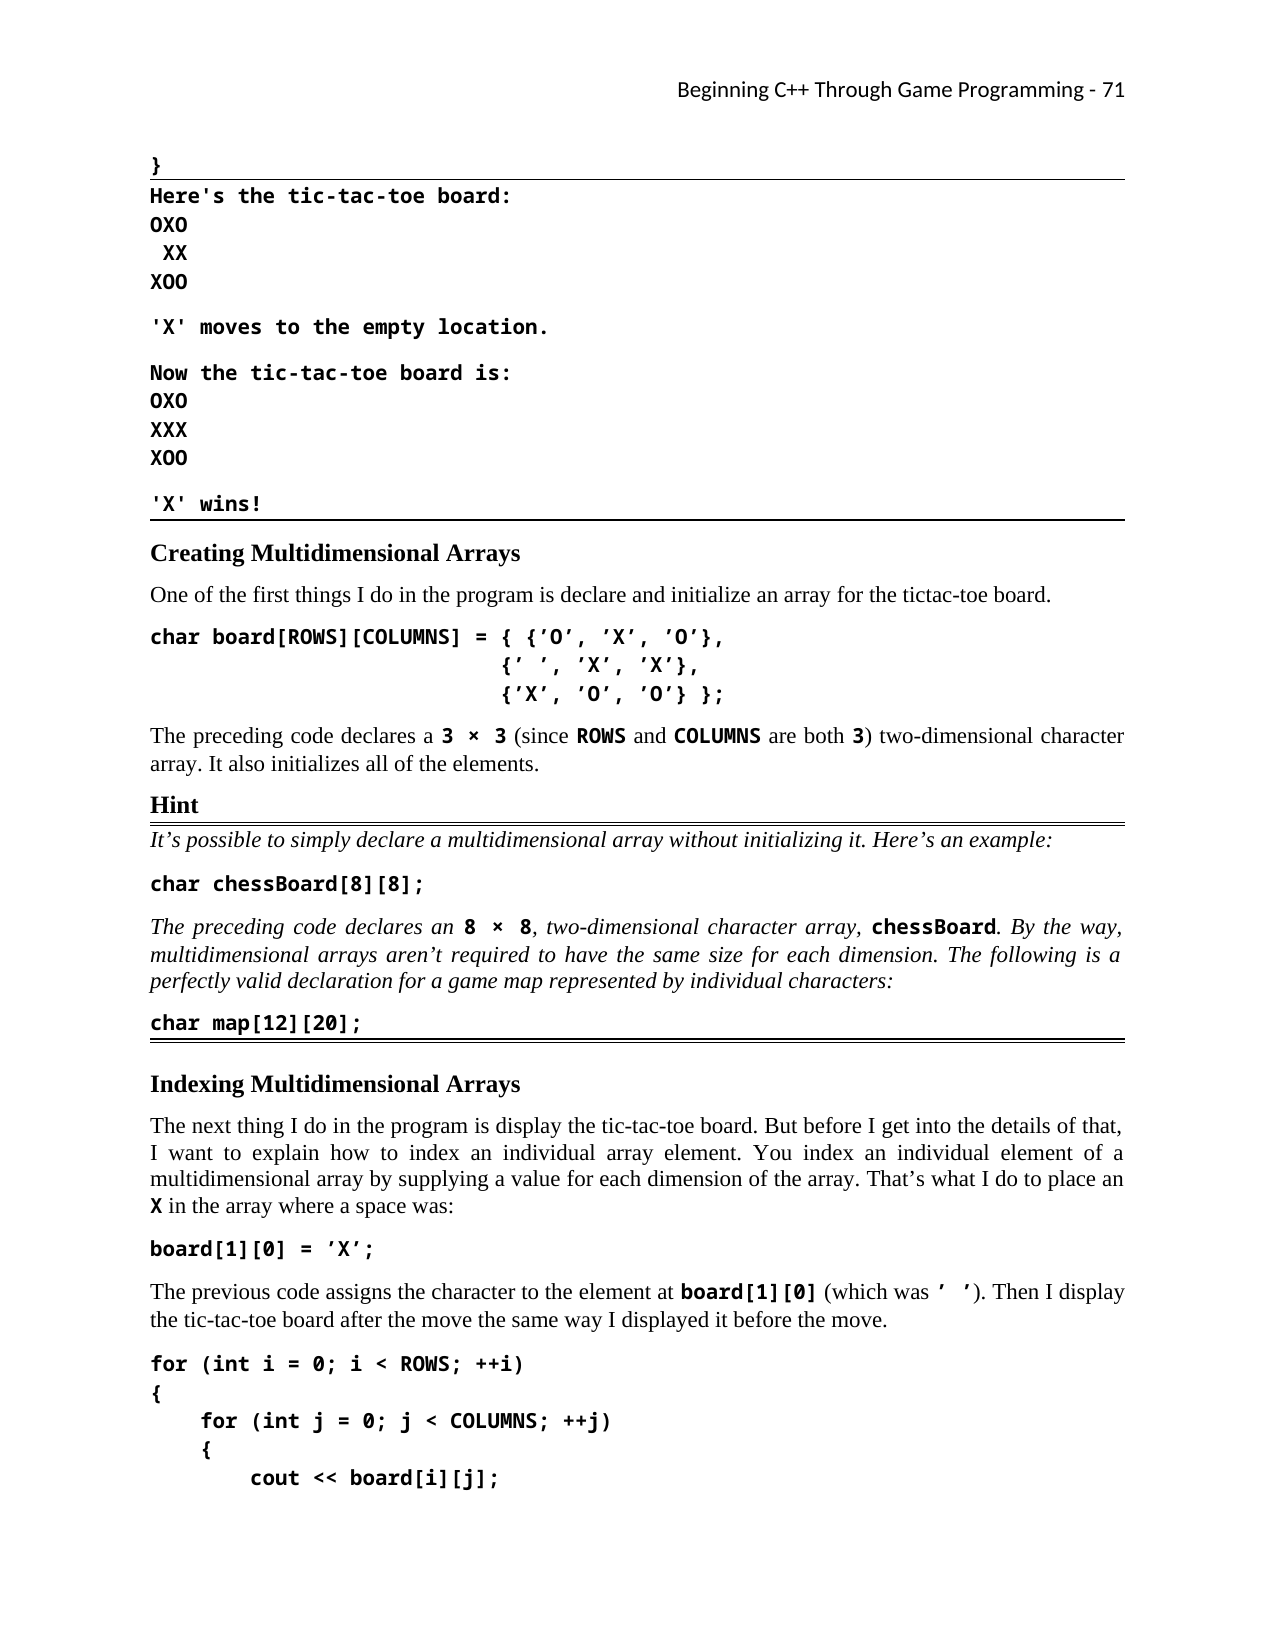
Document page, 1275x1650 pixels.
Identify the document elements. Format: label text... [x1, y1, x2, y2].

text Now the tic-tac-toe board is: [150, 358, 1125, 386]
text XX [150, 238, 1125, 267]
text char map[12][20]; [150, 1008, 1125, 1038]
text { [150, 1378, 1125, 1406]
text 'X' moves to the empty location. [150, 312, 1125, 341]
text XOO [150, 267, 1125, 295]
text cout << board[i][j]; [150, 1463, 1125, 1491]
text The preceding code declares a 3 × 3 (since ROWS and COLUMNS are both 3) two-dimensional character array. It also initializes all of the elements. [150, 721, 1125, 776]
text Here's the tic-tac-toe board: [150, 180, 1125, 210]
text { [150, 1434, 1125, 1463]
text Hint [150, 791, 1125, 822]
text OXO [150, 210, 1125, 238]
text The preceding code declares an 8 × 8, two-dimensional character array, chessBoard. By the way, multidimensional arrays aren’t required to have the same size for each dimension. The following is a perfectly valid declaration for a game map represented by individual characters: [150, 912, 1125, 993]
text Indexing Multidimensional Arrays [150, 1069, 1125, 1098]
text } [150, 150, 1125, 178]
text char board[ROWS][COLUMNS] = { {’O’, ’X’, ’O’}, [150, 622, 1125, 650]
text It’s possible to simply declare a multidimensional array without initializing it. Here’s an example: [150, 826, 1125, 852]
text XOO [150, 443, 1125, 472]
text for (int i = 0; i < ROWS; ++i) [150, 1349, 1125, 1378]
text The next thing I do in the program is display the tic-tac-toe board. But before I get into the details of that, I want to explain how to index an individual array element. You index an individual element of a multidimensional array by supplying a value for each dimension of the array. That’s what I do to place an X in the array where a space was: [150, 1113, 1125, 1220]
text OXO [150, 386, 1125, 415]
text char chessBoard[8][8]; [150, 869, 1125, 898]
text One of the first things I do in the program is declare and initialize an array for the tictac-toe board. [150, 581, 1125, 607]
text {’X’, ’O’, ’O’} }; [450, 679, 1125, 707]
text for (int j = 0; j < COLUMNS; ++j) [150, 1406, 1125, 1434]
text Creating Multidimensional Arrays [150, 538, 1125, 567]
text 'X' wins! [150, 489, 1125, 519]
text XXX [150, 415, 1125, 443]
text {’ ’, ’X’, ’X’}, [450, 650, 1125, 679]
text The previous code assigns the character to the element at board[1][0] (which was ’ ’). Then I display the tic-tac-toe board after the move the same way I displayed it before the move. [150, 1277, 1125, 1332]
text board[1][0] = ’X’; [150, 1234, 1125, 1263]
